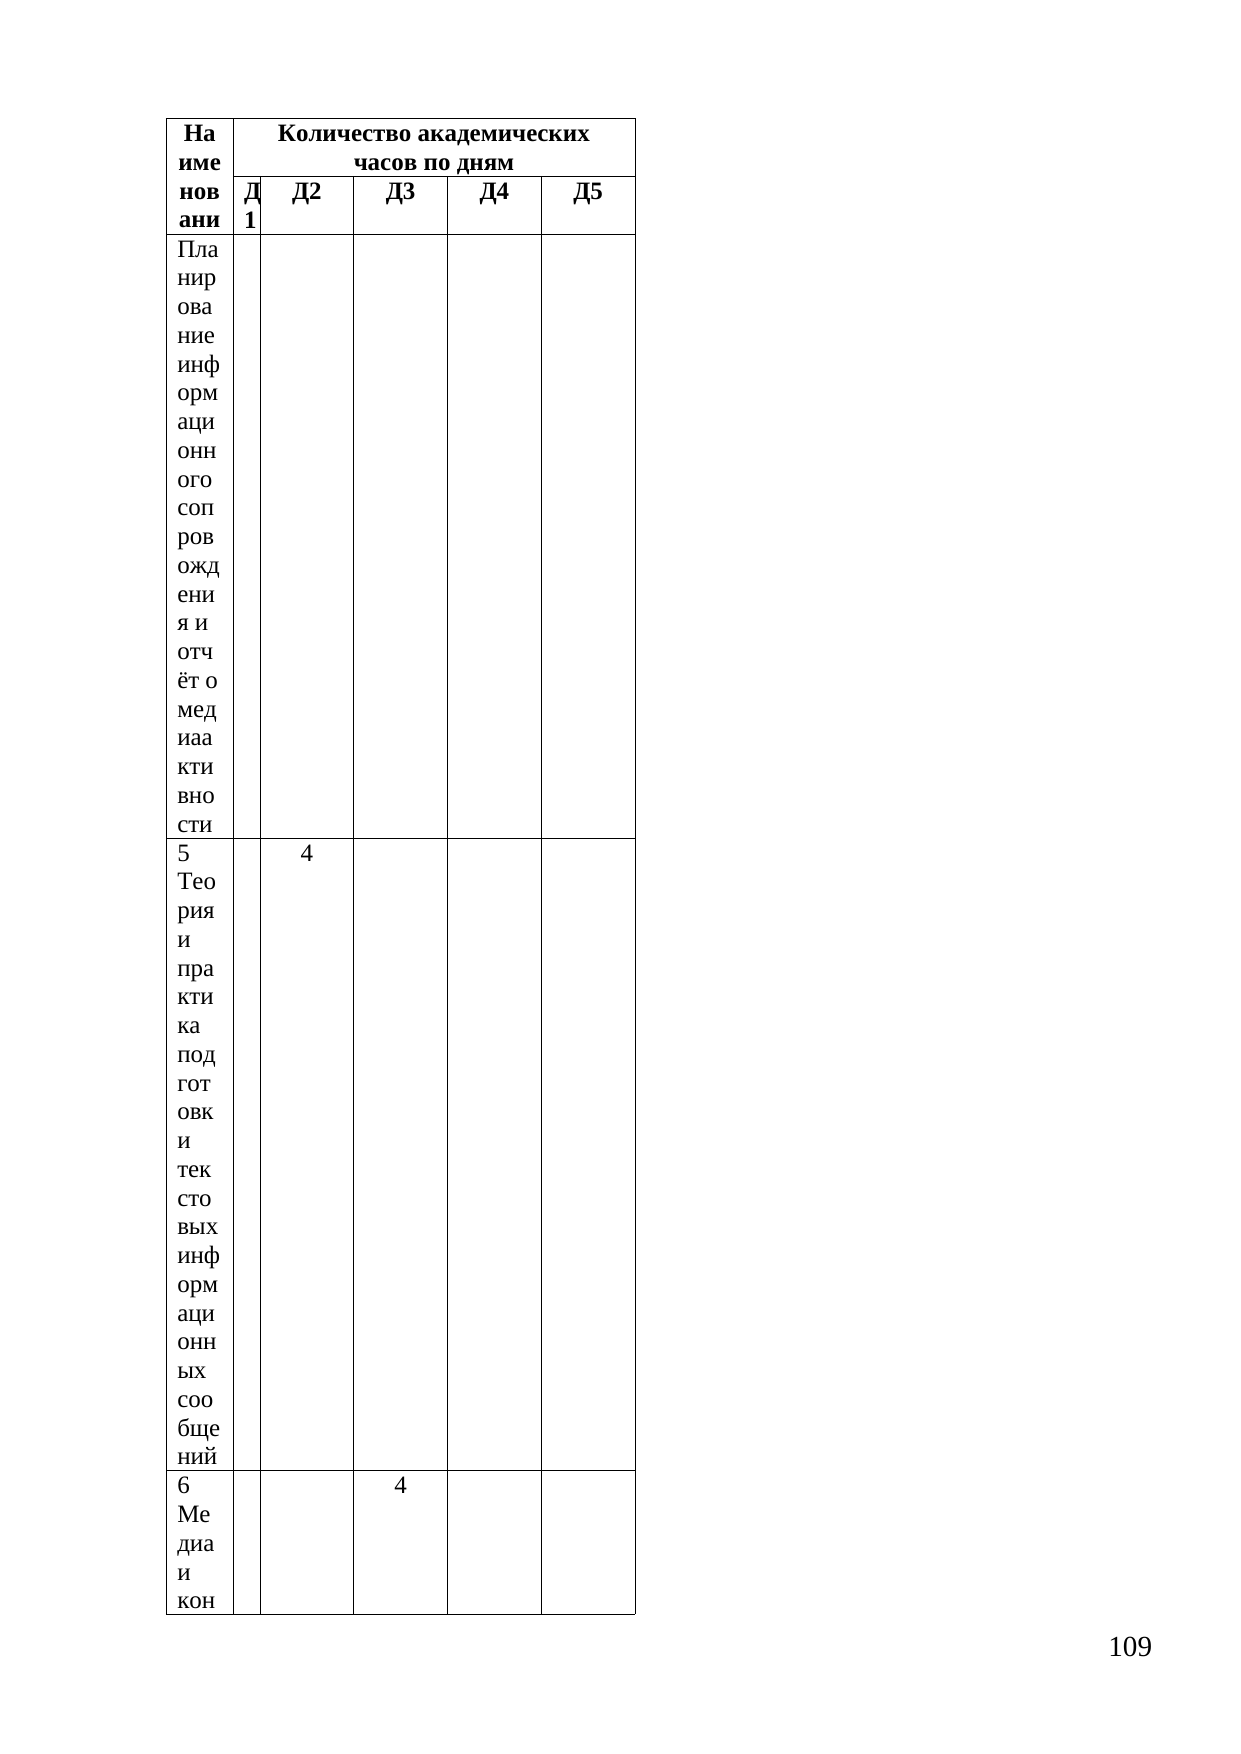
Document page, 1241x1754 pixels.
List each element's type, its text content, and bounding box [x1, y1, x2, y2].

table_cell [234, 839, 260, 1470]
table_cell [354, 839, 447, 1470]
table_cell [448, 839, 541, 1470]
table_cell Д5 [542, 177, 635, 233]
table_cell [542, 235, 635, 837]
table_cell [448, 235, 541, 837]
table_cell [167, 235, 233, 837]
table_cell [234, 1471, 260, 1614]
table_cell 4 [261, 235, 353, 837]
table_cell 5 Теория и практика подготовки текстовых информационных сообщений [167, 839, 233, 1470]
table_header Количество академических часов по дням [234, 119, 635, 176]
table_cell [448, 1471, 541, 1614]
table_cell 4 [354, 1471, 447, 1614]
table_cell Д3 [354, 177, 447, 233]
table_cell 6 Медиа и конфликт [167, 1471, 233, 1614]
table_cell [354, 235, 447, 837]
table_cell 4 [261, 839, 353, 1470]
table_cell [234, 235, 260, 837]
table_cell [542, 1471, 635, 1614]
table_cell Д4 [448, 177, 541, 233]
table_cell Д2 [261, 177, 353, 233]
table_cell [542, 839, 635, 1470]
table_header Наименование разделов [167, 119, 233, 233]
table_cell [261, 1471, 353, 1614]
table_cell Д1 [234, 177, 260, 233]
